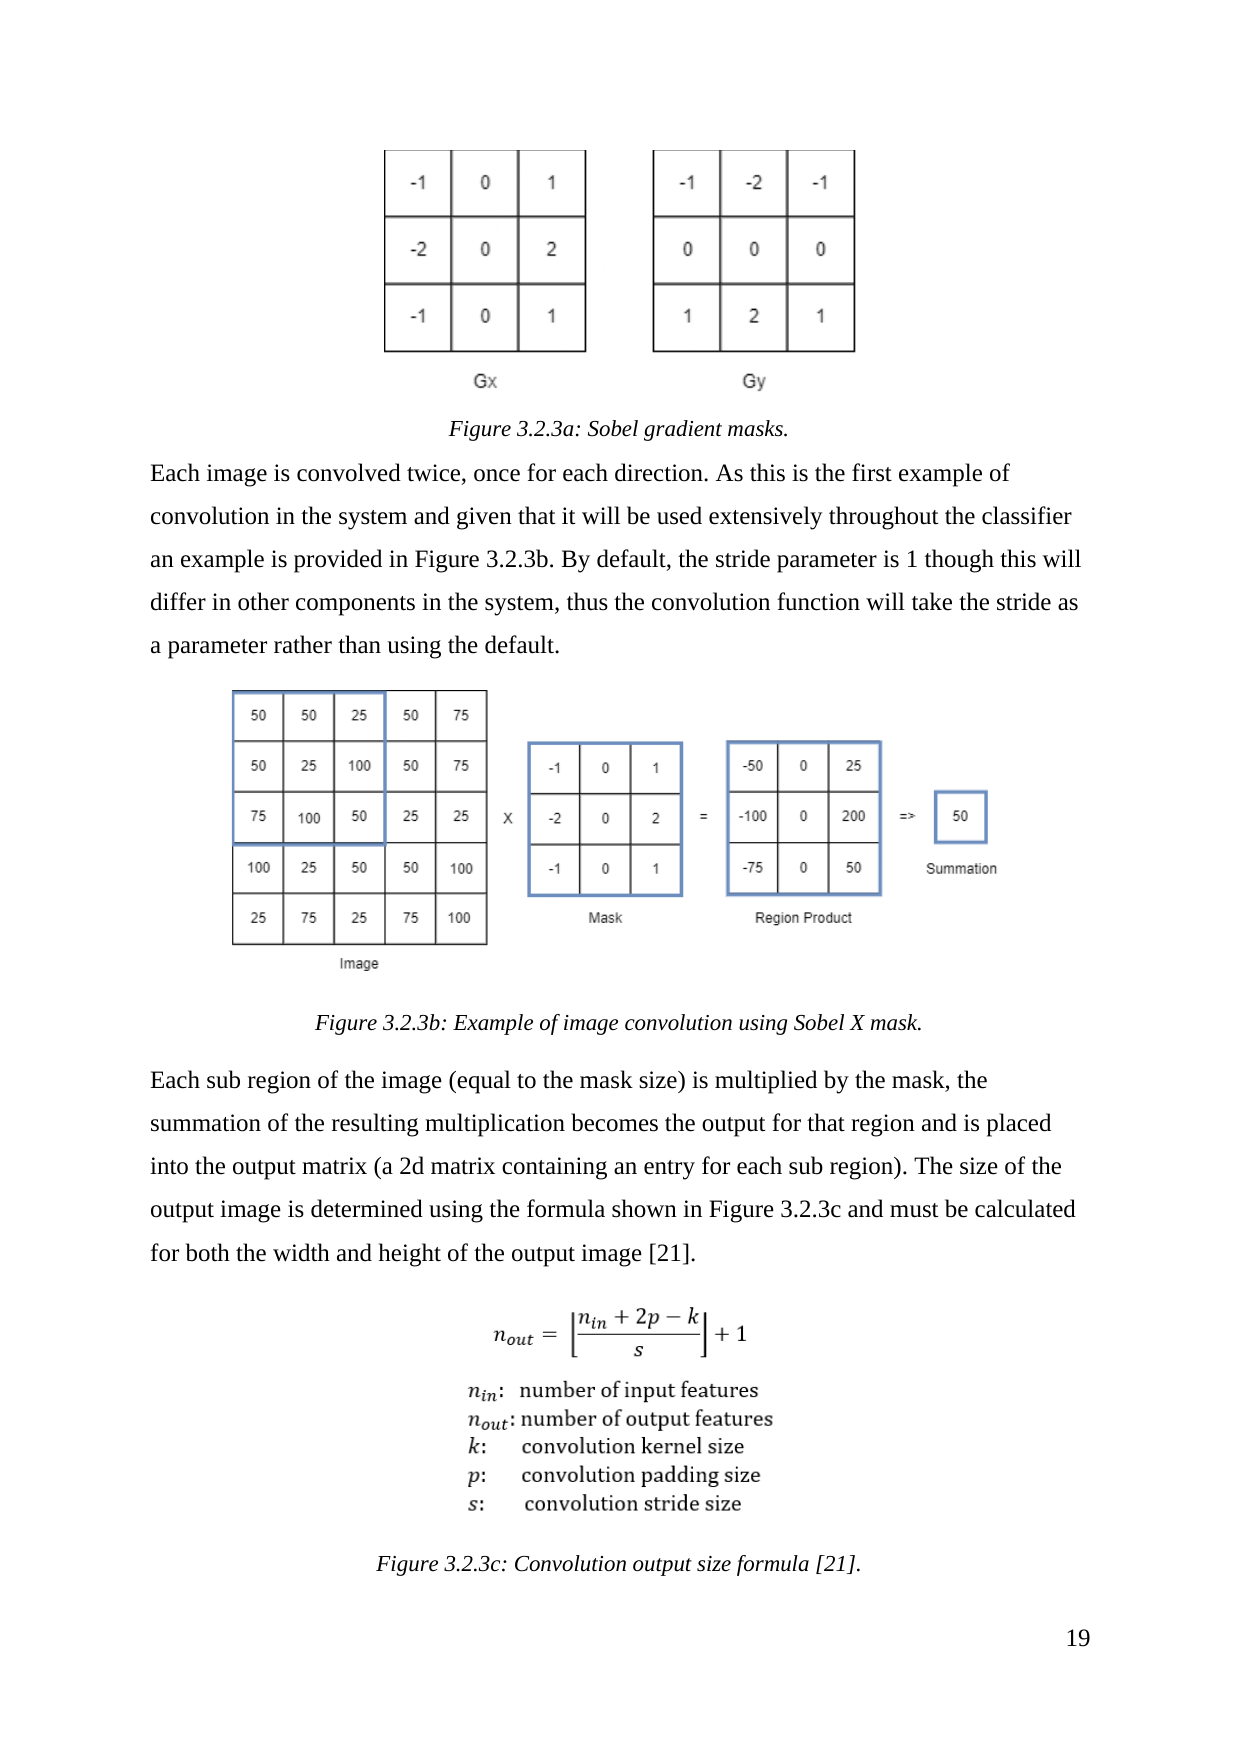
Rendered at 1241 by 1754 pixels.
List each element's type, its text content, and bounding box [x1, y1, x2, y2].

text Each image is convolved twice, once for each direction. As this is the first example of convolution in the system and given that it will be used extensively throughout the classifier an example is provided in Figure 3.2.3b. By default, the stride parameter is 1 though this will differ in other components in the system, thus the convolution function will take the stride as a parameter rather than using the default. [150, 458, 1090, 659]
text Each sub region of the image (equal to the mask size) is multiplied by the mask, the summation of the resulting multiplication becomes the output for that region and is placed into the output matrix (a 2d matrix containing an entry for each sub region). The size of the output image is determined using the formula shown in Figure 3.2.3c and must be calculated for both the width and height of the output image [21]. [150, 1065, 1090, 1266]
picture [231, 690, 1009, 978]
text Figure 3.2.3a: Sobel gradient masks. [150, 415, 1090, 441]
picture [452, 1297, 789, 1532]
text Figure 3.2.3c: Convolution output size formula [21]. [150, 1551, 1090, 1577]
text Figure 3.2.3b: Example of image convolution using Sobel X mask. [150, 1009, 1090, 1035]
picture [384, 150, 857, 399]
